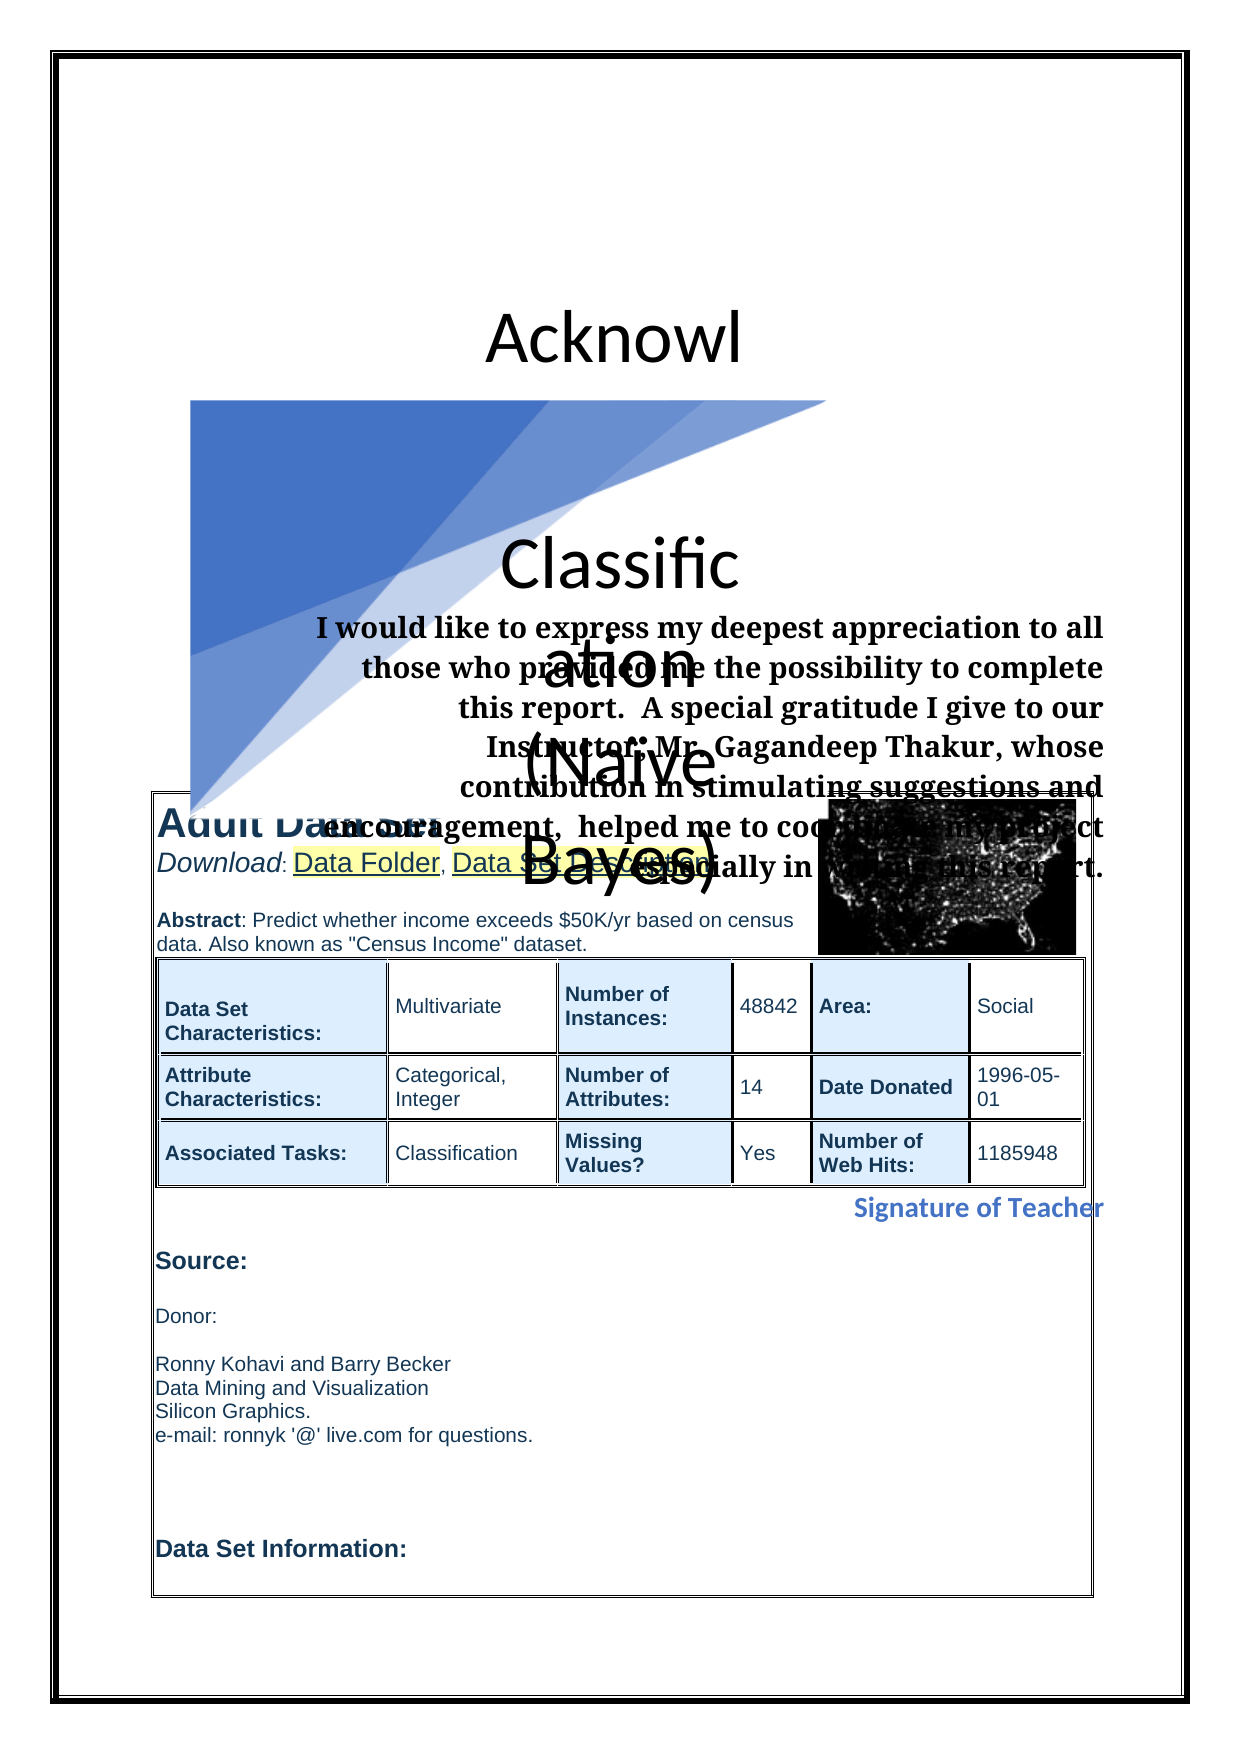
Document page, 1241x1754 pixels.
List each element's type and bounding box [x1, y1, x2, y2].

picture [190, 400, 1077, 955]
table_header [154, 794, 1091, 1595]
